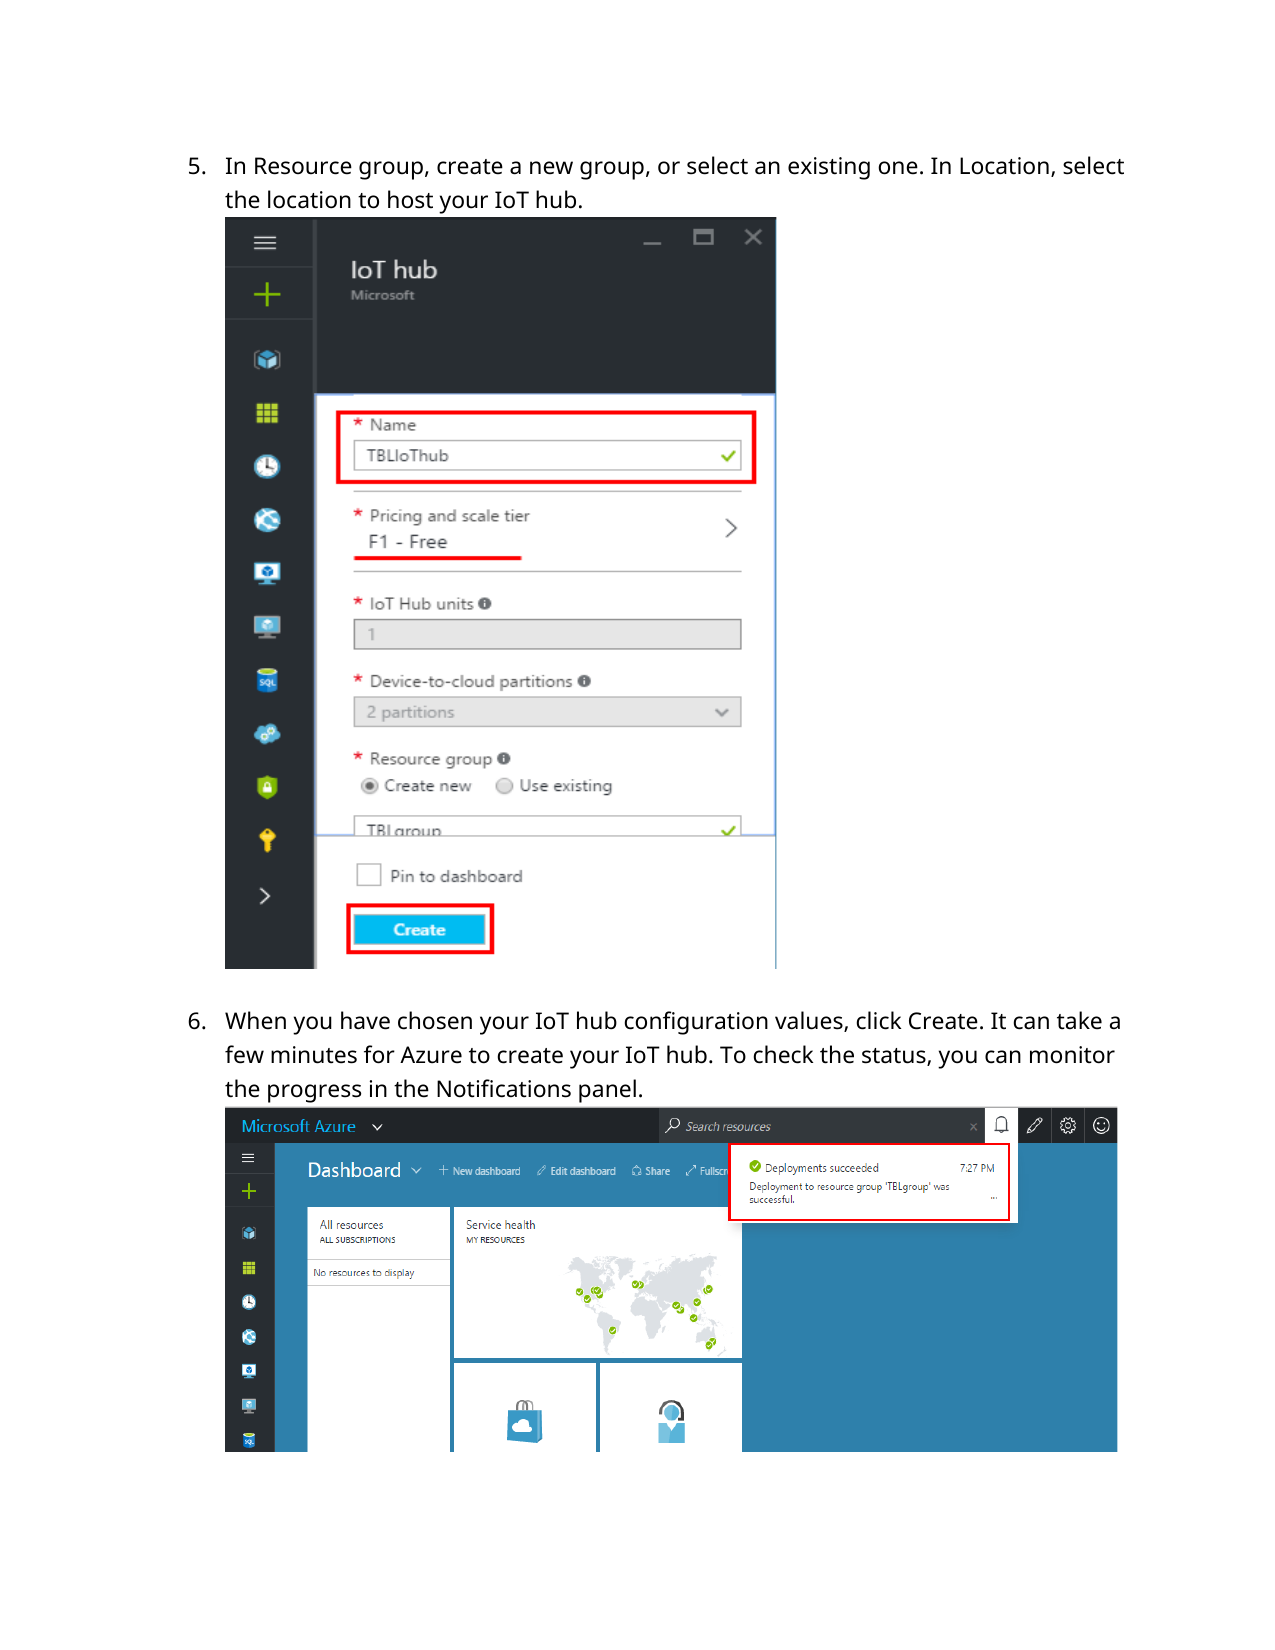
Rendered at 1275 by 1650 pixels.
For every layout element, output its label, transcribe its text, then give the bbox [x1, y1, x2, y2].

picture [225, 1106, 1118, 1452]
list In Resource group, create a new group, or select an existing one. In Location, select the location to host your IoT hub. [187, 150, 1125, 215]
picture [225, 217, 777, 969]
list When you have chosen your IoT hub configuration values, click Create. It can take a few minutes for Azure to create your IoT hub. To check the status, you can monitor the progress in the Notifications panel. [187, 1005, 1125, 1104]
